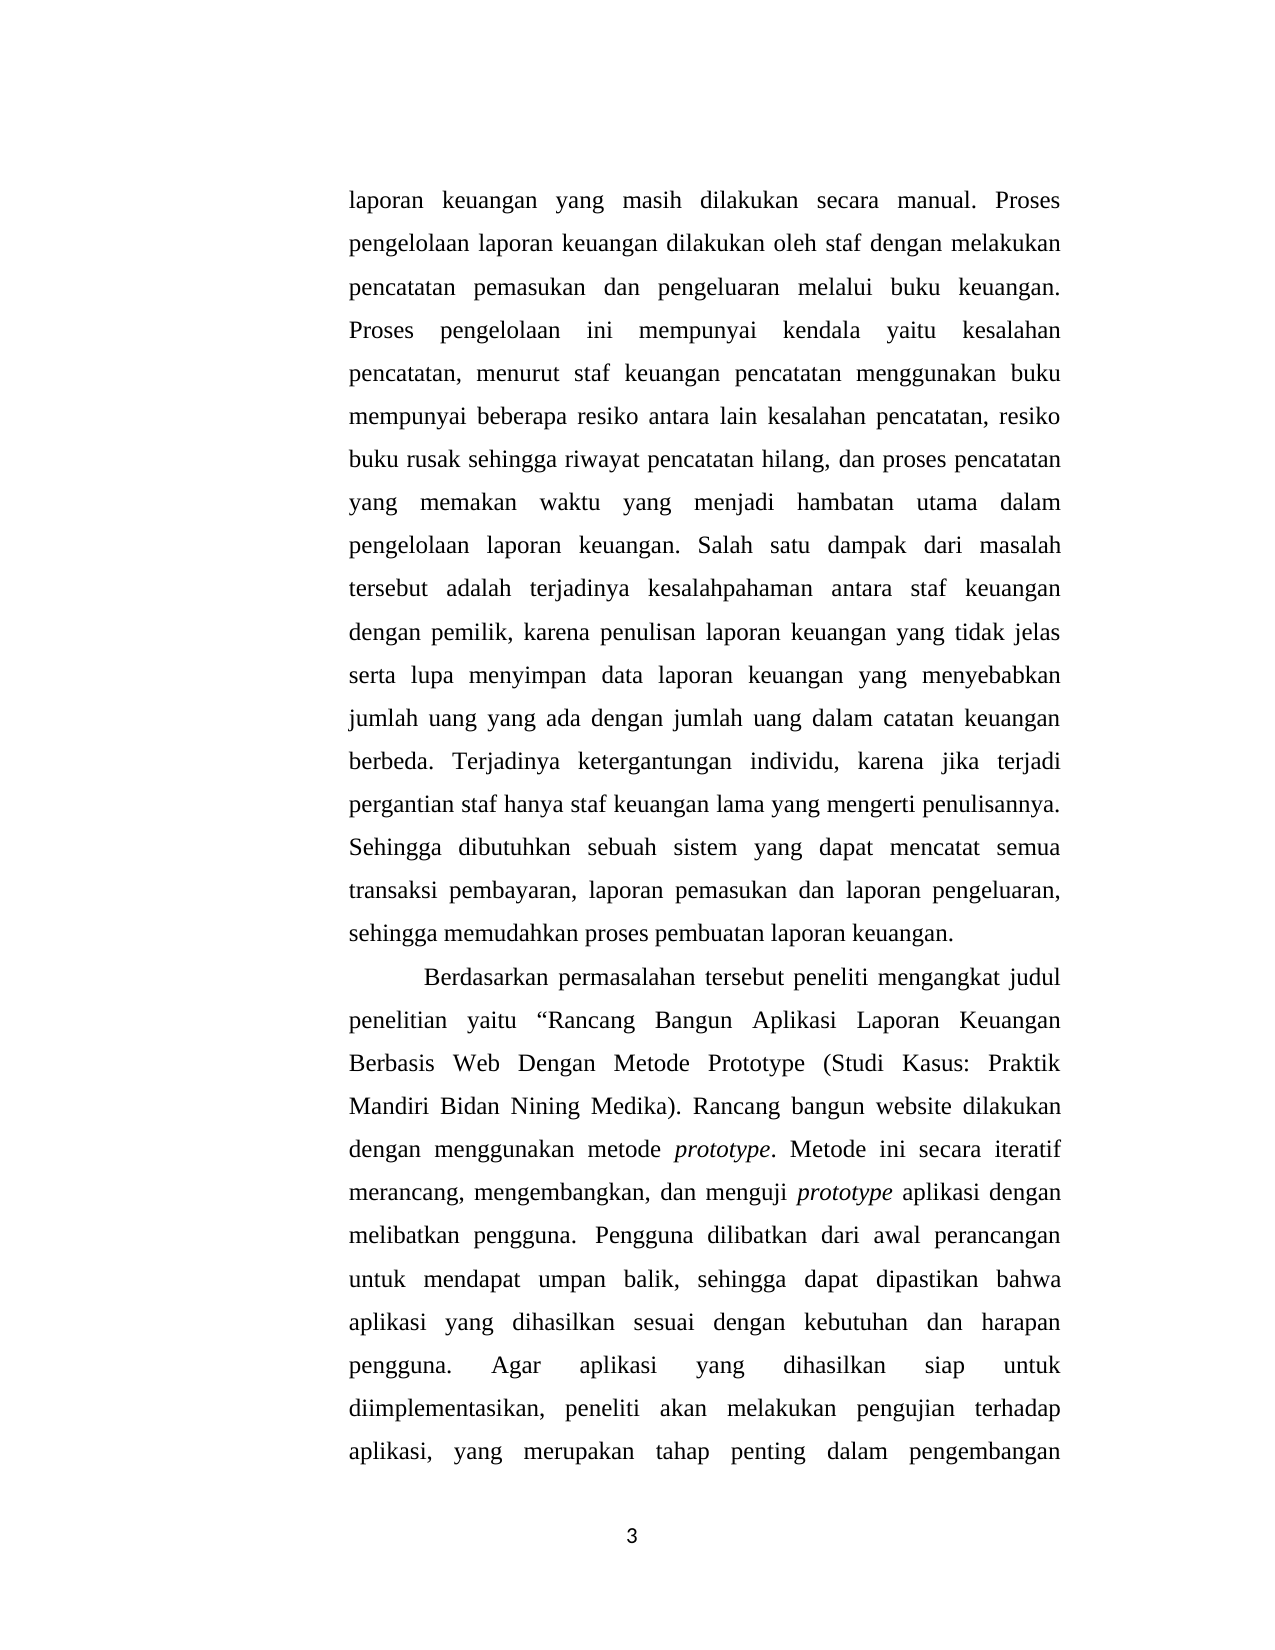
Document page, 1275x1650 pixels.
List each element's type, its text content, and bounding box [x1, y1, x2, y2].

text laporan keuangan yang masih dilakukan secara manual. Proses pengelolaan laporan keuangan dilakukan oleh staf dengan melakukan pencatatan pemasukan dan pengeluaran melalui buku keuangan. Proses pengelolaan ini mempunyai kendala yaitu kesalahan pencatatan, menurut staf keuangan pencatatan menggunakan buku mempunyai beberapa resiko antara lain kesalahan pencatatan, resiko buku rusak sehingga riwayat pencatatan hilang, dan proses pencatatan yang memakan waktu yang menjadi hambatan utama dalam pengelolaan laporan keuangan. Salah satu dampak dari masalah tersebut adalah terjadinya kesalahpahaman antara staf keuangan dengan pemilik, karena penulisan laporan keuangan yang tidak jelas serta lupa menyimpan data laporan keuangan yang menyebabkan jumlah uang yang ada dengan jumlah uang dalam catatan keuangan berbeda. Terjadinya ketergantungan individu, karena jika terjadi pergantian staf hanya staf keuangan lama yang mengerti penulisannya. Sehingga dibutuhkan sebuah sistem yang dapat mencatat semua transaksi pembayaran, laporan pemasukan dan laporan pengeluaran, sehingga memudahkan proses pembuatan laporan keuangan. [349, 185, 1061, 947]
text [349, 962, 1061, 1465]
